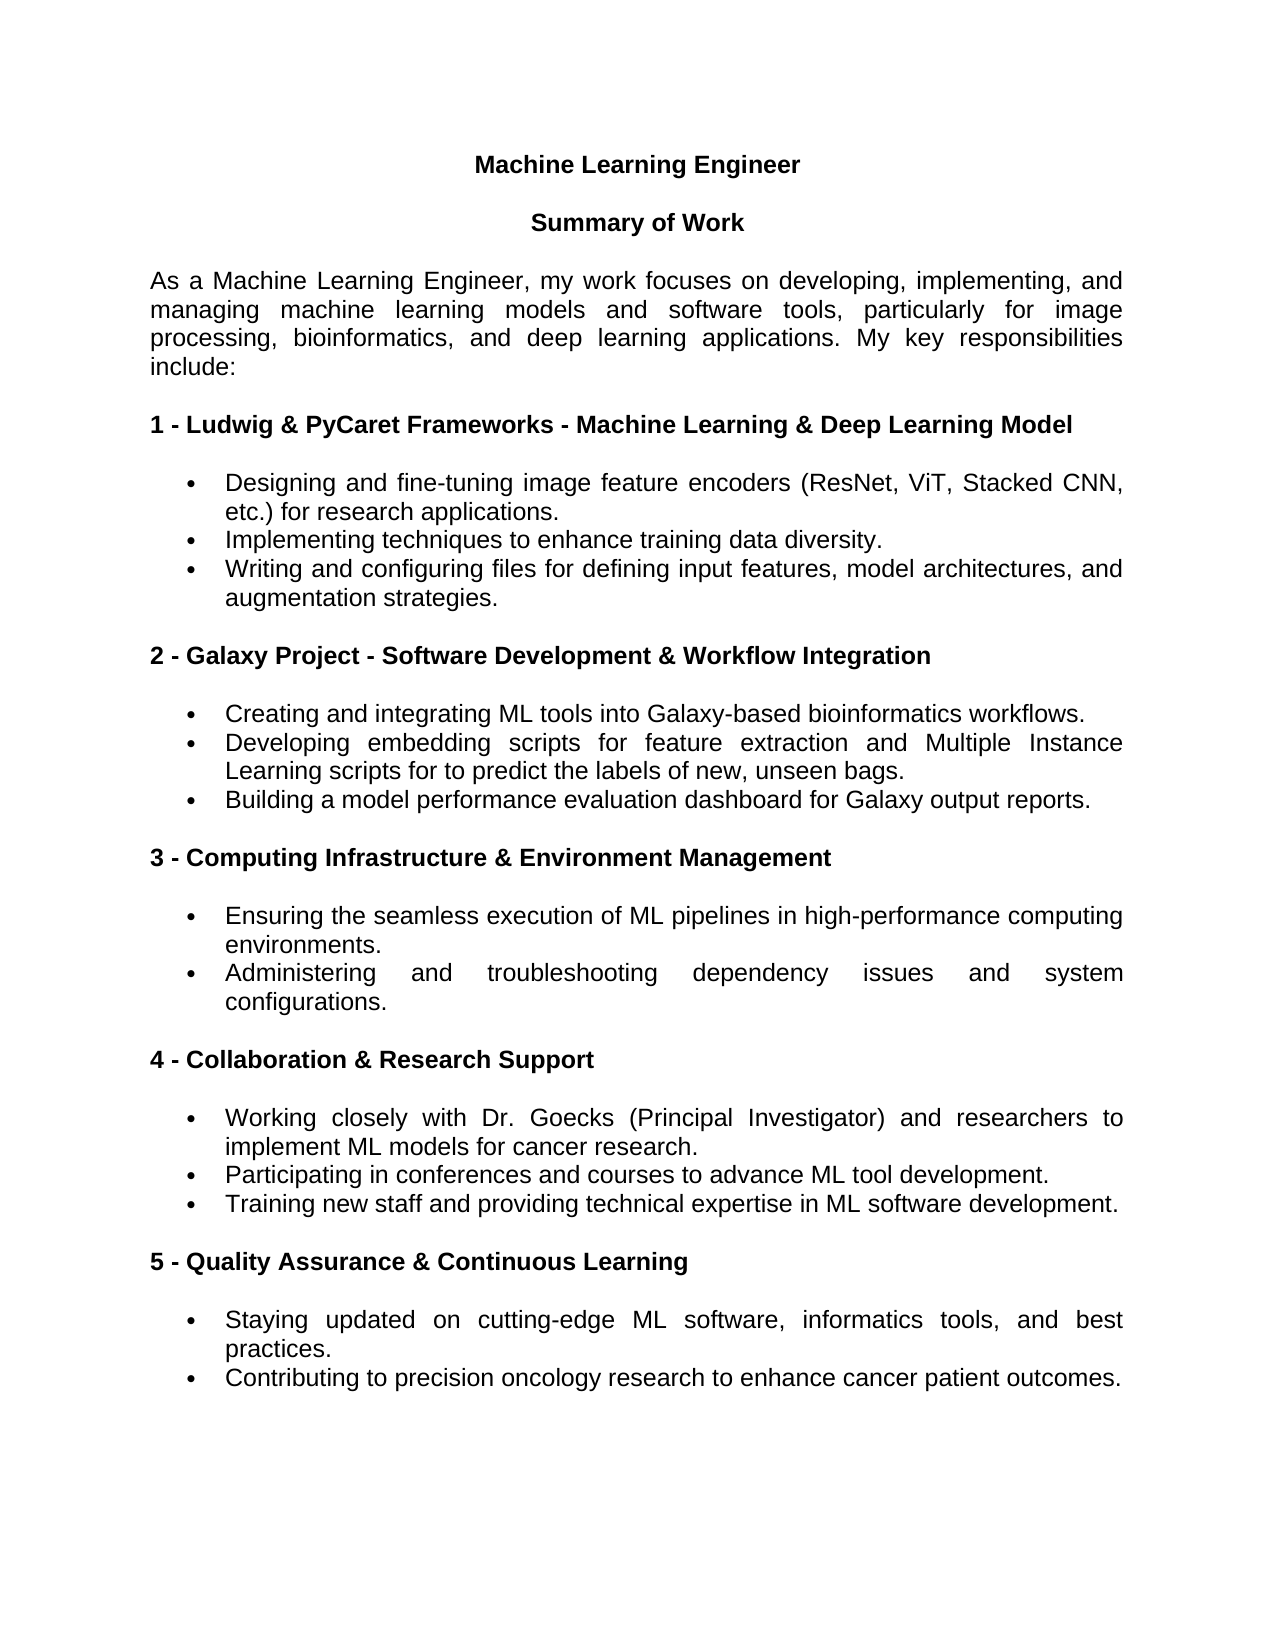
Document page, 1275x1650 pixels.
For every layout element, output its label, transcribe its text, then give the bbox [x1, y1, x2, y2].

list Training new staff and providing technical expertise in ML software development. [187, 1189, 1125, 1218]
text 2 - Galaxy Project - Software Development & Workflow Integration [150, 641, 1125, 669]
list Administering and troubleshooting dependency issues and system configurations. [187, 958, 1125, 1016]
list Participating in conferences and courses to advance ML tool development. [187, 1160, 1125, 1189]
list Staying updated on cutting-edge ML software, informatics tools, and best practices. [187, 1305, 1125, 1362]
list Working closely with Dr. Goecks (Principal Investigator) and researchers to implement ML models for cancer research. [187, 1103, 1125, 1160]
list Contributing to precision oncology research to enhance cancer patient outcomes. [187, 1362, 1125, 1391]
text 5 - Quality Assurance & Continuous Learning [150, 1247, 1125, 1276]
list Building a model performance evaluation dashboard for Galaxy output reports. [187, 785, 1125, 814]
text Machine Learning Engineer [150, 150, 1125, 179]
list Implementing techniques to enhance training data diversity. [187, 525, 1125, 554]
text Summary of Work [150, 208, 1125, 237]
list Developing embedding scripts for feature extraction and Multiple Instance Learning scripts for to predict the labels of new, unseen bags. [187, 727, 1125, 785]
text 1 - Ludwig & PyCaret Frameworks - Machine Learning & Deep Learning Model [150, 410, 1125, 439]
list Designing and fine-tuning image feature encoders (ResNet, ViT, Stacked CNN, etc.) for research applications. [187, 468, 1125, 525]
list Creating and integrating ML tools into Galaxy-based bioinformatics workflows. [187, 699, 1125, 727]
text 3 - Computing Infrastructure & Environment Management [150, 843, 1125, 872]
text As a Machine Learning Engineer, my work focuses on developing, implementing, and managing machine learning models and software tools, particularly for image processing, bioinformatics, and deep learning applications. My key responsibilities include: [150, 266, 1125, 381]
list Writing and configuring files for defining input features, model architectures, and augmentation strategies. [187, 554, 1125, 612]
text 4 - Collaboration & Research Support [150, 1045, 1125, 1074]
list Ensuring the seamless execution of ML pipelines in high-performance computing environments. [187, 901, 1125, 958]
